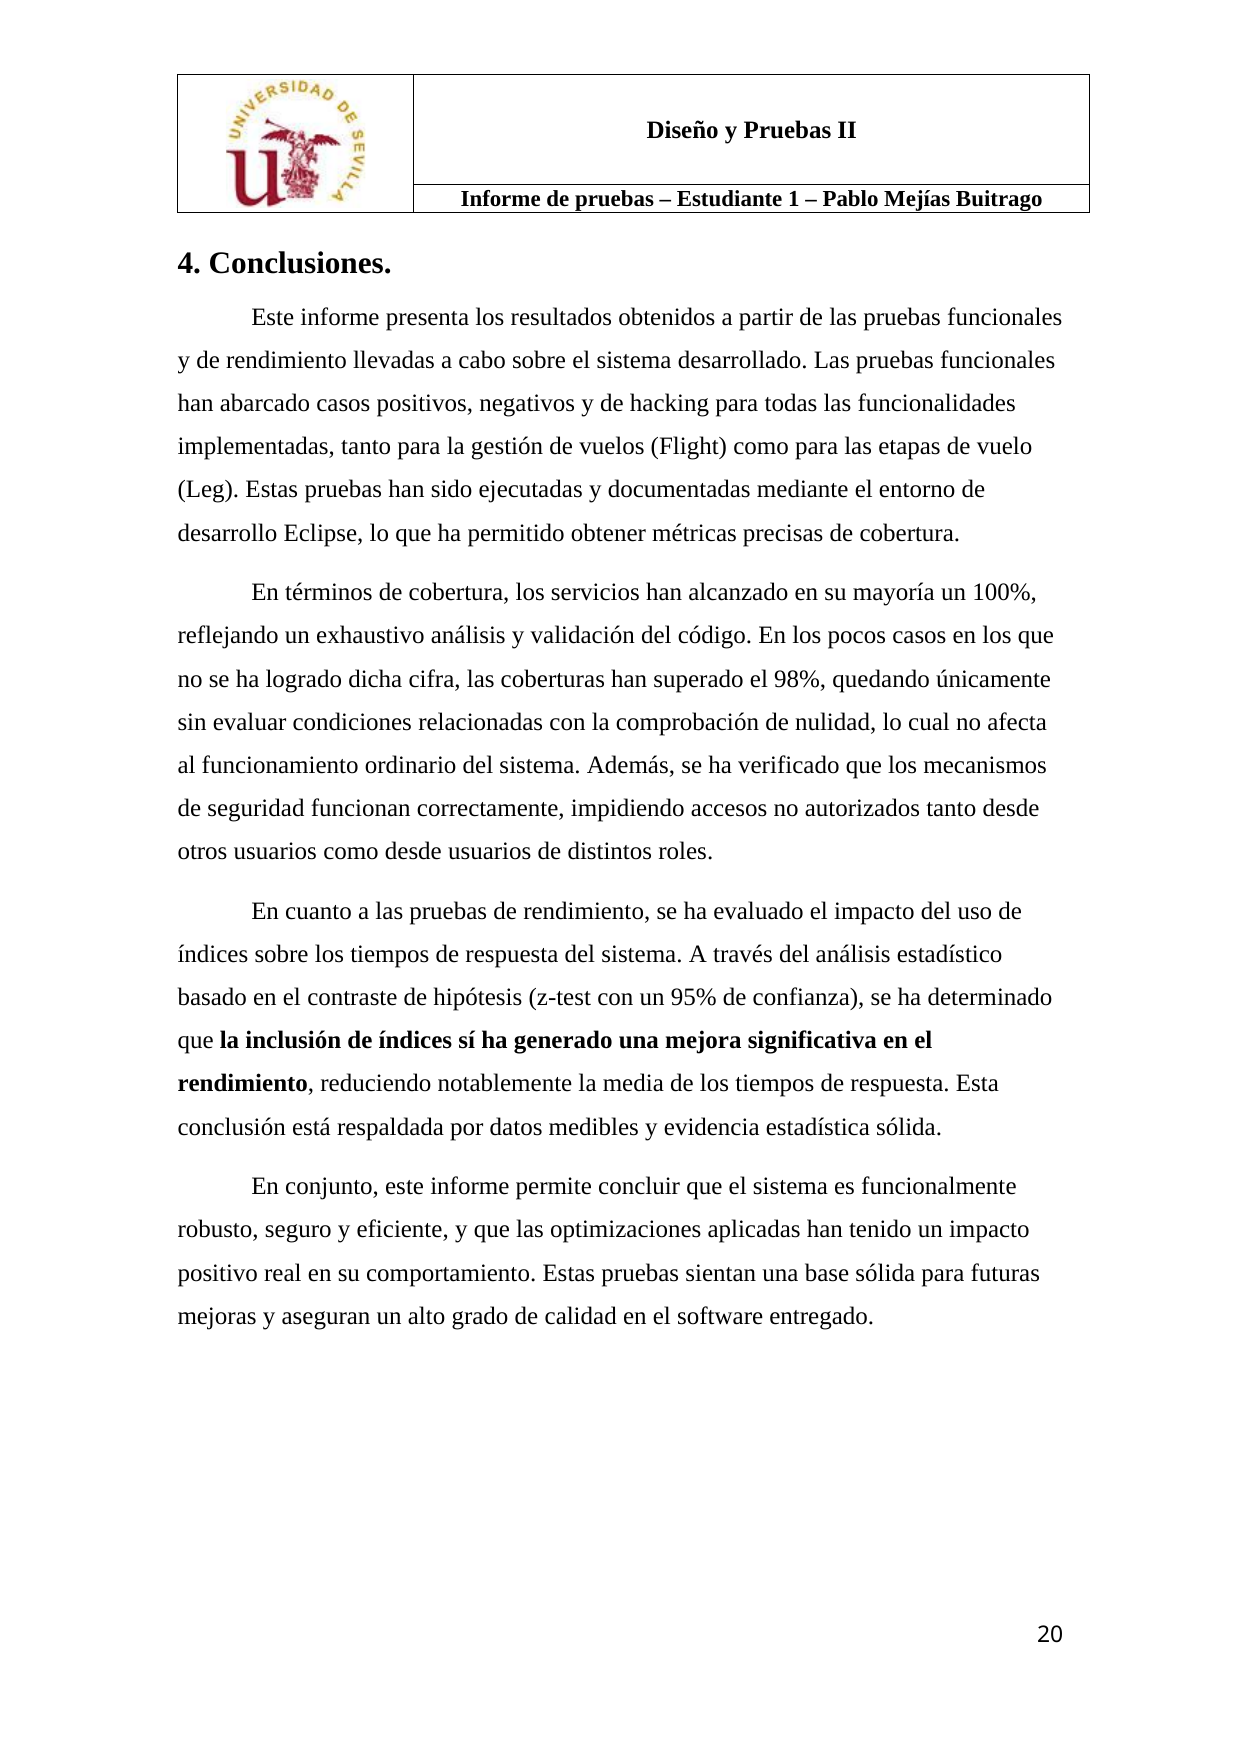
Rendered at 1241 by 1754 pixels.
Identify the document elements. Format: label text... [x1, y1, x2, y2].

picture [225, 79, 366, 208]
text En conjunto, este informe permite concluir que el sistema es funcionalmente robusto, seguro y eficiente, y que las optimizaciones aplicadas han tenido un impacto positivo real en su comportamiento. Estas pruebas sientan una base sólida para futuras mejoras y aseguran un alto grado de calidad en el software entregado. [177, 1171, 1063, 1329]
text En cuanto a las pruebas de rendimiento, se ha evaluado el impacto del uso de índices sobre los tiempos de respuesta del sistema. A través del análisis estadístico basado en el contraste de hipótesis (z-test con un 95% de confianza), se ha determinado que la inclusión de índices sí ha generado una mejora significativa en el rendimiento, reduciendo notablemente la media de los tiempos de respuesta. Esta conclusión está respaldada por datos medibles y evidencia estadística sólida. [177, 896, 1063, 1140]
subtitle 4. Conclusiones. [177, 244, 1063, 280]
text En términos de cobertura, los servicios han alcanzado en su mayoría un 100%, reflejando un exhaustivo análisis y validación del código. En los pocos casos en los que no se ha logrado dicha cifra, las coberturas han superado el 98%, quedando únicamente sin evaluar condiciones relacionadas con la comprobación de nulidad, lo cual no afecta al funcionamiento ordinario del sistema. Además, se ha verificado que los mecanismos de seguridad funcionan correctamente, impidiendo accesos no autorizados tanto desde otros usuarios como desde usuarios de distintos roles. [177, 577, 1063, 865]
text Este informe presenta los resultados obtenidos a partir de las pruebas funcionales y de rendimiento llevadas a cabo sobre el sistema desarrollado. Las pruebas funcionales han abarcado casos positivos, negativos y de hacking para todas las funcionalidades implementadas, tanto para la gestión de vuelos (Flight) como para las etapas de vuelo (Leg). Estas pruebas han sido ejecutadas y documentadas mediante el entorno de desarrollo Eclipse, lo que ha permitido obtener métricas precisas de cobertura. [177, 302, 1063, 546]
